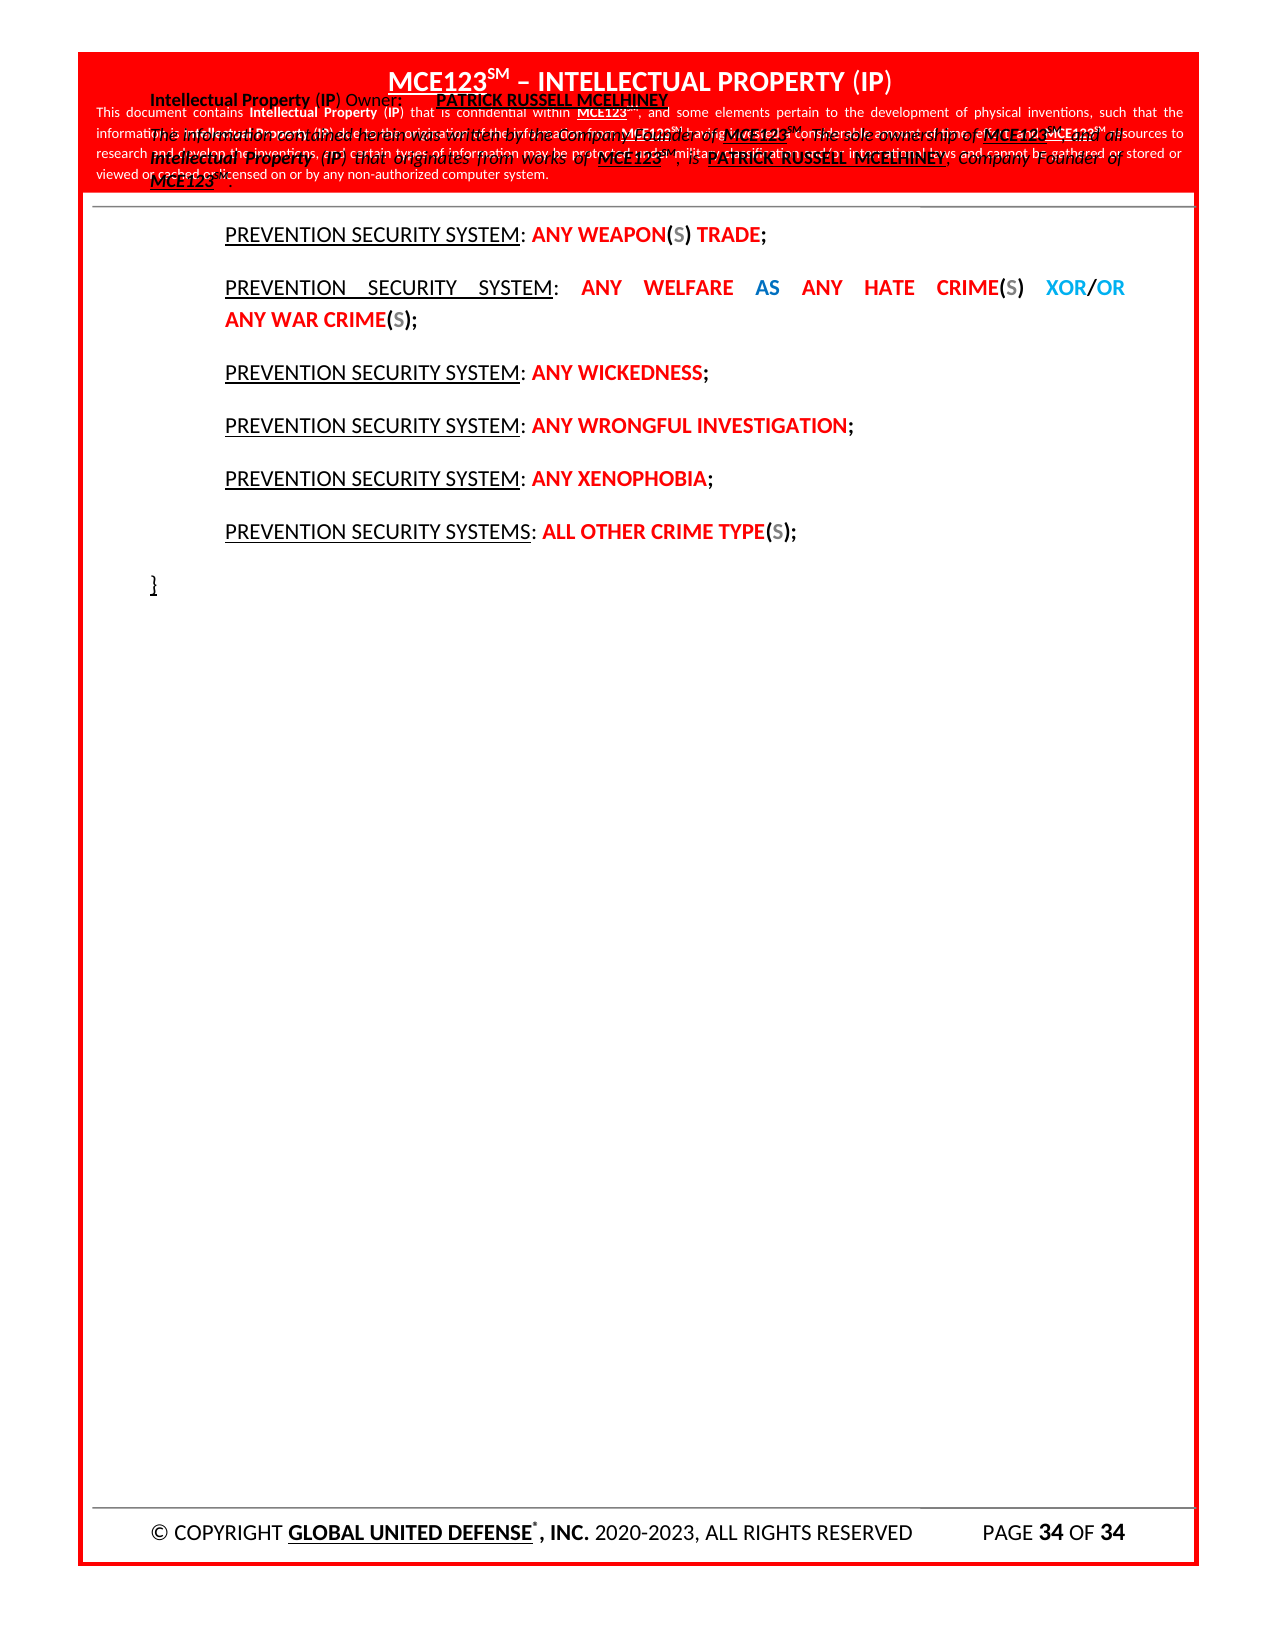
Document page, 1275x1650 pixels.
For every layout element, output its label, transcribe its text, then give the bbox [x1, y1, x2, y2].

text PREVENTION SECURITY SYSTEM: ANY WEAPON(S) TRADE; [225, 220, 1125, 248]
text PREVENTION SECURITY SYSTEM: ANY WELFARE AS ANY HATE CRIME(S) XOR/OR ANY WAR CRIME(S); [225, 273, 1125, 333]
text PREVENTION SECURITY SYSTEM: ANY XENOPHOBIA; [225, 464, 1125, 492]
text PREVENTION SECURITY SYSTEM: ANY WICKEDNESS; [225, 358, 1125, 386]
text PREVENTION SECURITY SYSTEMS: ALL OTHER CRIME TYPE(S); [187, 517, 1125, 545]
text } [150, 570, 1125, 598]
text PREVENTION SECURITY SYSTEM: ANY WRONGFUL INVESTIGATION; [225, 411, 1125, 439]
